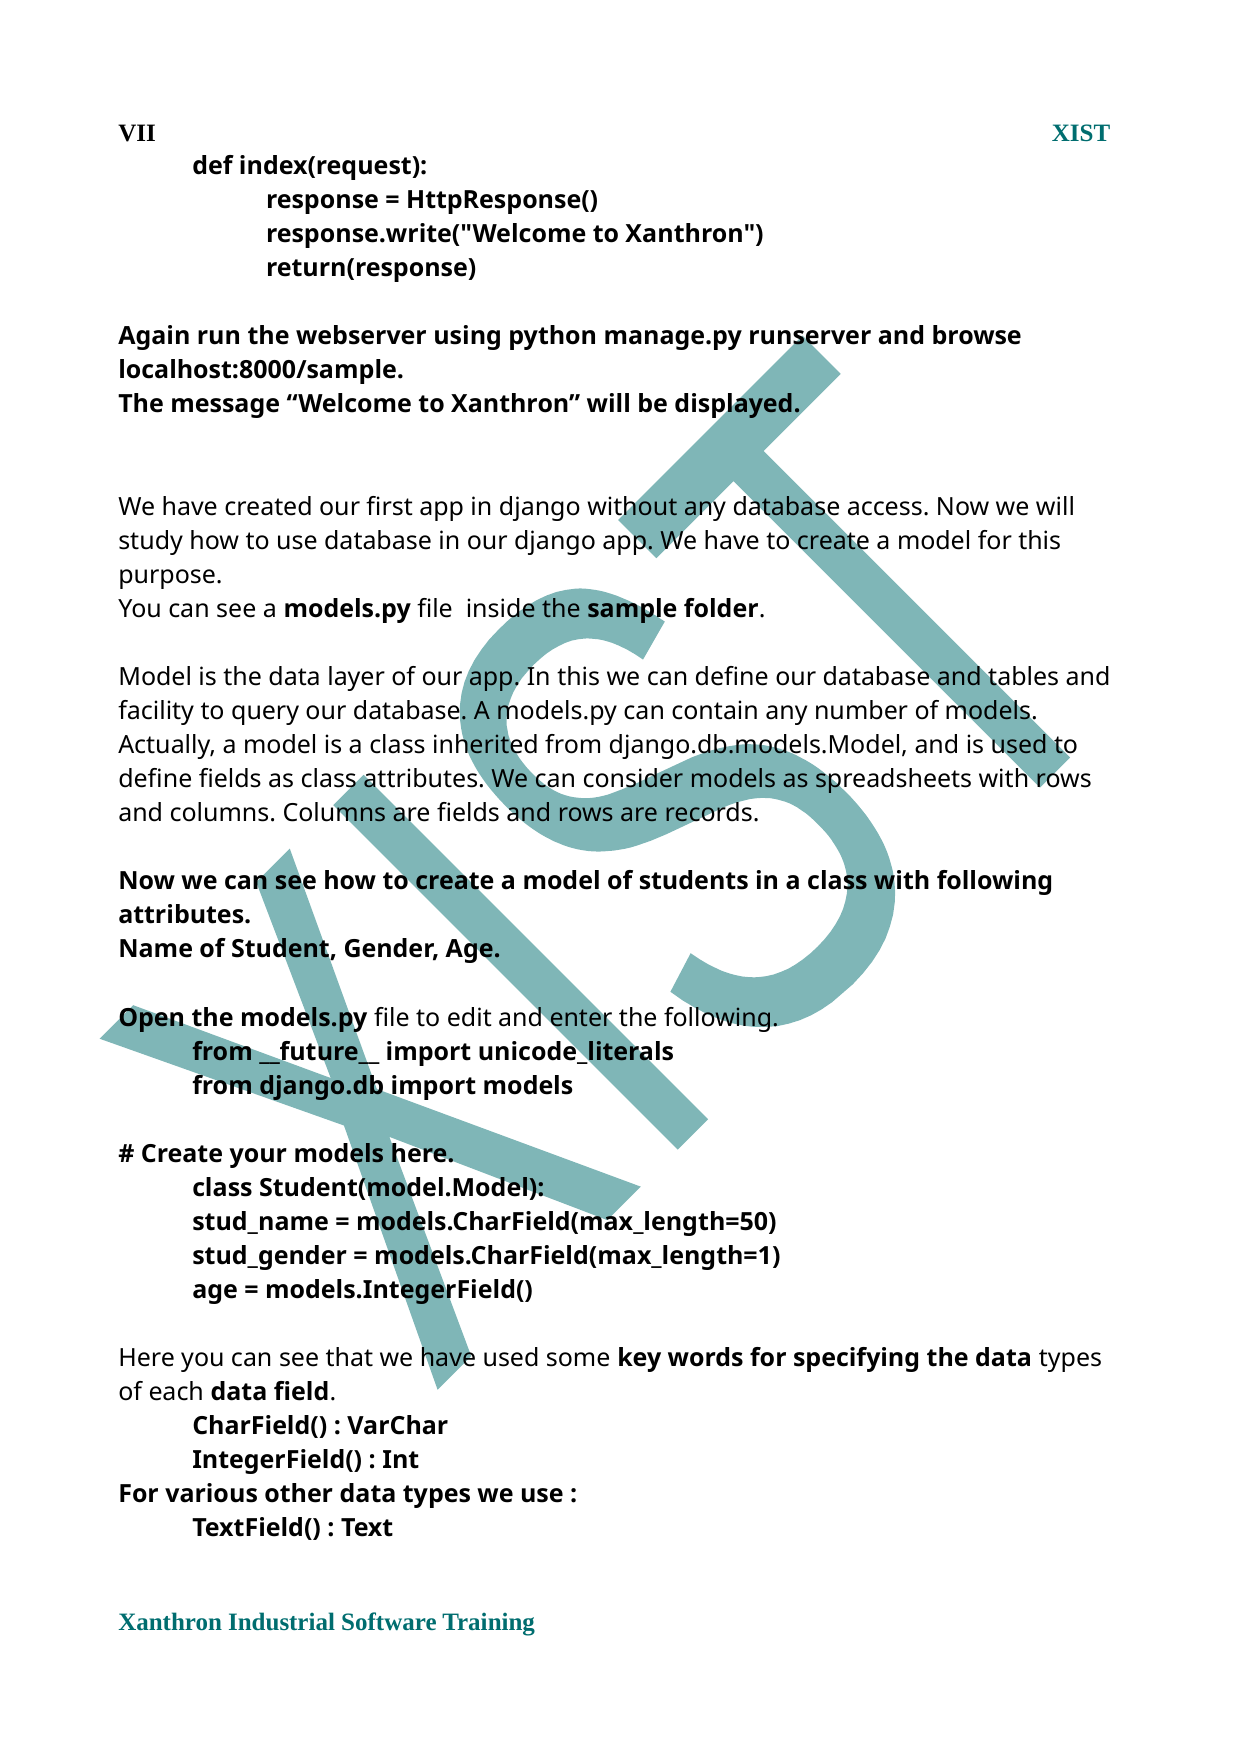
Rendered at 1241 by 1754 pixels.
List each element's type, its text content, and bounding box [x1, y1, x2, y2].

text return(response) [118, 250, 1122, 284]
text You can see a models.py file inside the sample folder. [118, 590, 1122, 624]
text def index(request): [118, 148, 1122, 182]
text Open the models.py file to edit and enter the following. [118, 999, 1122, 1033]
text The message “Welcome to Xanthron” will be displayed. [118, 386, 1122, 420]
text stud_name = models.CharField(max_length=50) [118, 1203, 1122, 1238]
text We have created our first app in django without any database access. Now we will study how to use database in our django app. We have to create a model for this purpose. [118, 488, 1122, 590]
text # Create your models here. [118, 1135, 1122, 1169]
text CharField() : VarChar [118, 1408, 1122, 1442]
text from __future__ import unicode_literals [118, 1033, 1122, 1067]
text response.write("Welcome to Xanthron") [118, 216, 1122, 250]
text Here you can see that we have used some key words for specifying the data types of each data field. [118, 1340, 1122, 1408]
text Again run the webserver using python manage.py runserver and browse localhost:8000/sample. [118, 318, 1122, 386]
text stud_gender = models.CharField(max_length=1) [118, 1238, 1122, 1272]
text TextField() : Text [118, 1510, 1122, 1544]
text Name of Student, Gender, Age. [118, 931, 1122, 965]
text Model is the data layer of our app. In this we can define our database and tables and facility to query our database. A models.py can contain any number of models. Actually, a model is a class inherited from django.db.models.Model, and is used to define fields as class attributes. We can consider models as spreadsheets with rows and columns. Columns are fields and rows are records. [118, 658, 1122, 829]
text age = models.IntegerField() [118, 1272, 1122, 1306]
text For various other data types we use : [118, 1476, 1122, 1510]
text from django.db import models [118, 1067, 1122, 1101]
text response = HttpResponse() [118, 182, 1122, 216]
text IntegerField() : Int [118, 1442, 1122, 1476]
text class Student(model.Model): [118, 1169, 1122, 1203]
text Now we can see how to create a model of students in a class with following attributes. [118, 863, 1122, 931]
